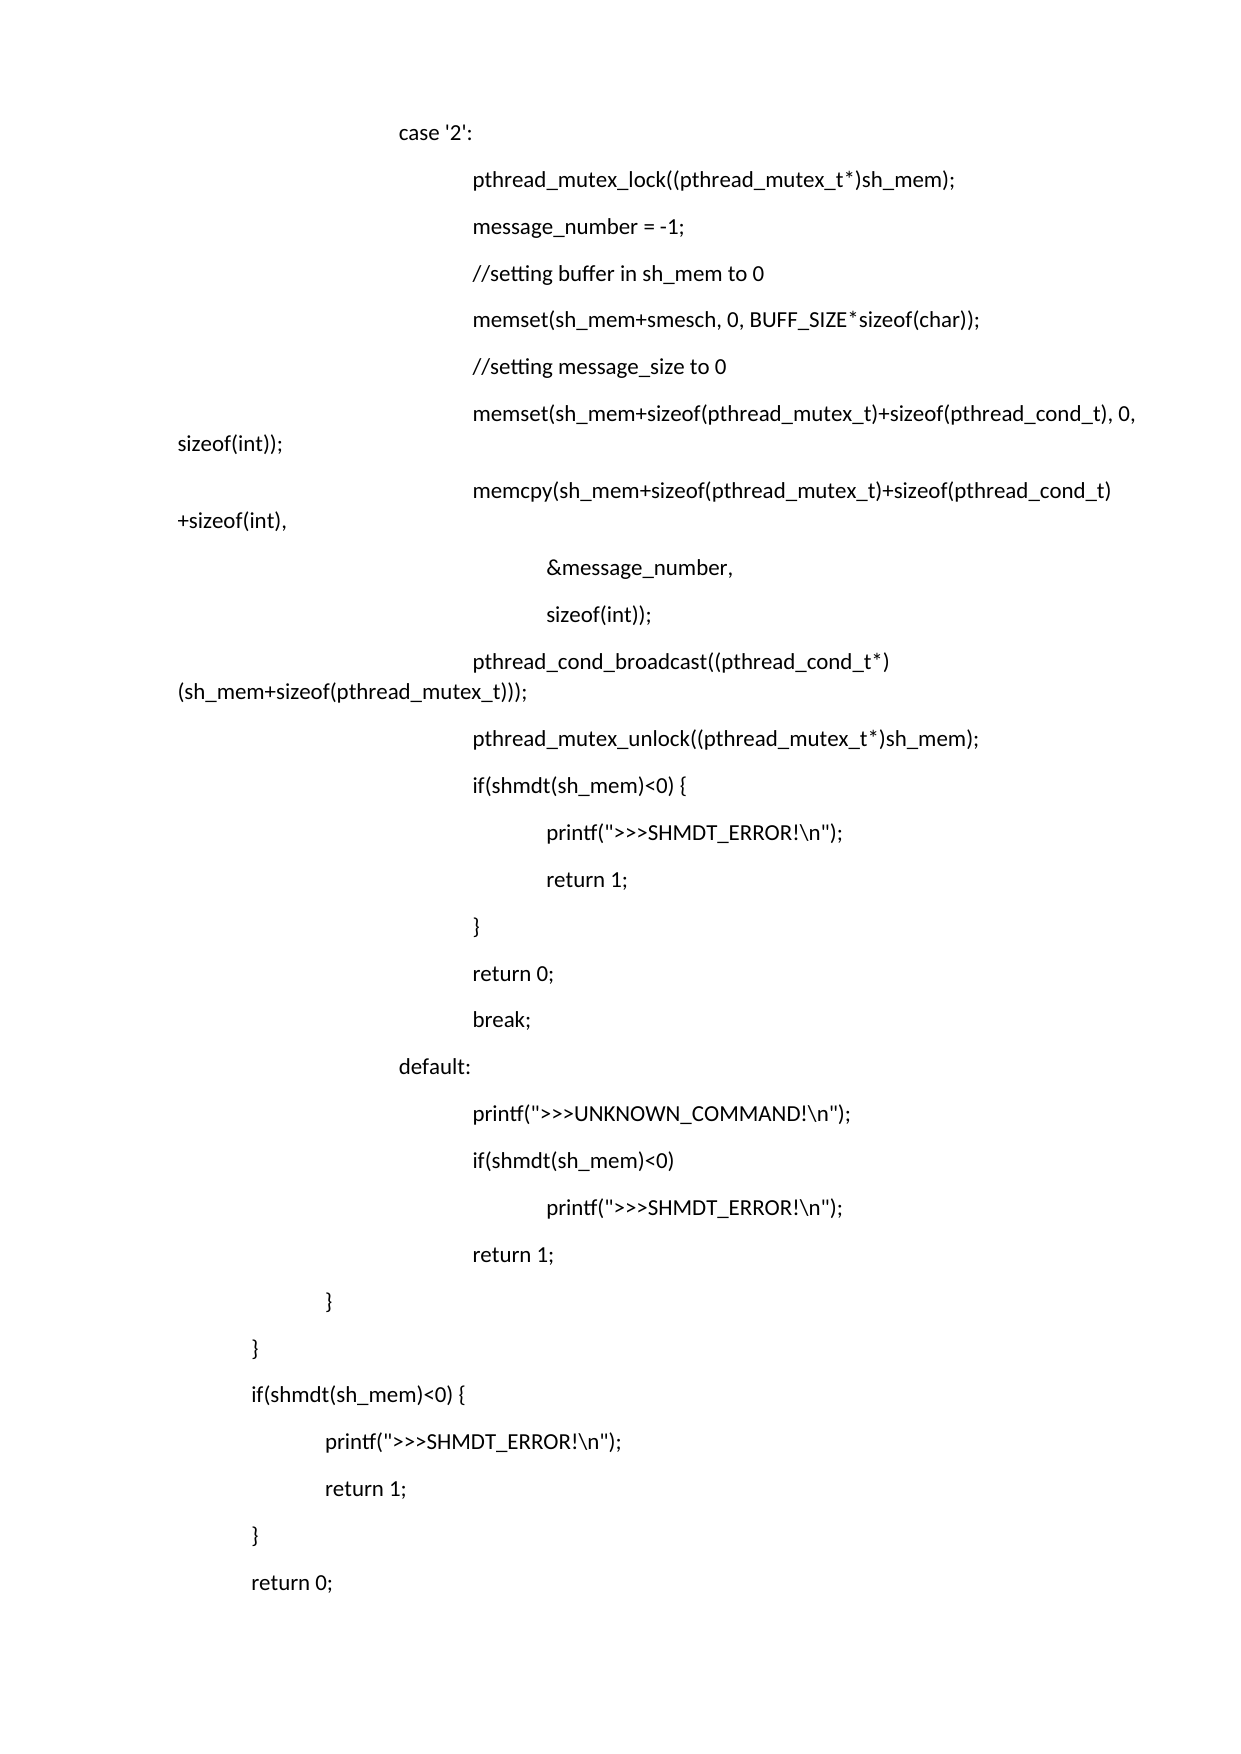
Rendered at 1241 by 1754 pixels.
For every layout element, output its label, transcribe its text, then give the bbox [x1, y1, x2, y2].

text memset(sh_mem+smesch, 0, BUFF_SIZE*sizeof(char)); [177, 306, 1152, 334]
text pthread_mutex_unlock((pthread_mutex_t*)sh_mem); [177, 724, 1152, 752]
text printf(">>>SHMDT_ERROR!\n"); [177, 818, 1152, 846]
text &message_number, [177, 553, 1152, 582]
text case '2': [177, 118, 1152, 146]
text message_number = -1; [177, 212, 1152, 240]
text } [177, 912, 1152, 940]
text //setting message_size to 0 [177, 352, 1152, 381]
text printf(">>>SHMDT_ERROR!\n"); [177, 1193, 1152, 1221]
text return 0; [177, 1568, 1152, 1596]
text default: [177, 1052, 1152, 1081]
text memset(sh_mem+sizeof(pthread_mutex_t)+sizeof(pthread_cond_t), 0, sizeof(int)); [177, 399, 1152, 458]
text } [177, 1287, 1152, 1315]
text memcpy(sh_mem+sizeof(pthread_mutex_t)+sizeof(pthread_cond_t)+sizeof(int), [177, 476, 1152, 535]
text return 1; [177, 1474, 1152, 1502]
text if(shmdt(sh_mem)<0) { [177, 771, 1152, 799]
text } [177, 1334, 1152, 1362]
text break; [177, 1006, 1152, 1034]
text if(shmdt(sh_mem)<0) [177, 1146, 1152, 1174]
text pthread_cond_broadcast((pthread_cond_t*)(sh_mem+sizeof(pthread_mutex_t))); [177, 647, 1152, 706]
text return 1; [177, 1240, 1152, 1268]
text } [177, 1521, 1152, 1549]
text return 0; [177, 959, 1152, 987]
text printf(">>>SHMDT_ERROR!\n"); [177, 1427, 1152, 1456]
text pthread_mutex_lock((pthread_mutex_t*)sh_mem); [177, 165, 1152, 193]
text return 1; [177, 865, 1152, 893]
text if(shmdt(sh_mem)<0) { [177, 1381, 1152, 1409]
text sizeof(int)); [177, 600, 1152, 628]
text printf(">>>UNKNOWN_COMMAND!\n"); [177, 1099, 1152, 1127]
text //setting buffer in sh_mem to 0 [177, 259, 1152, 287]
